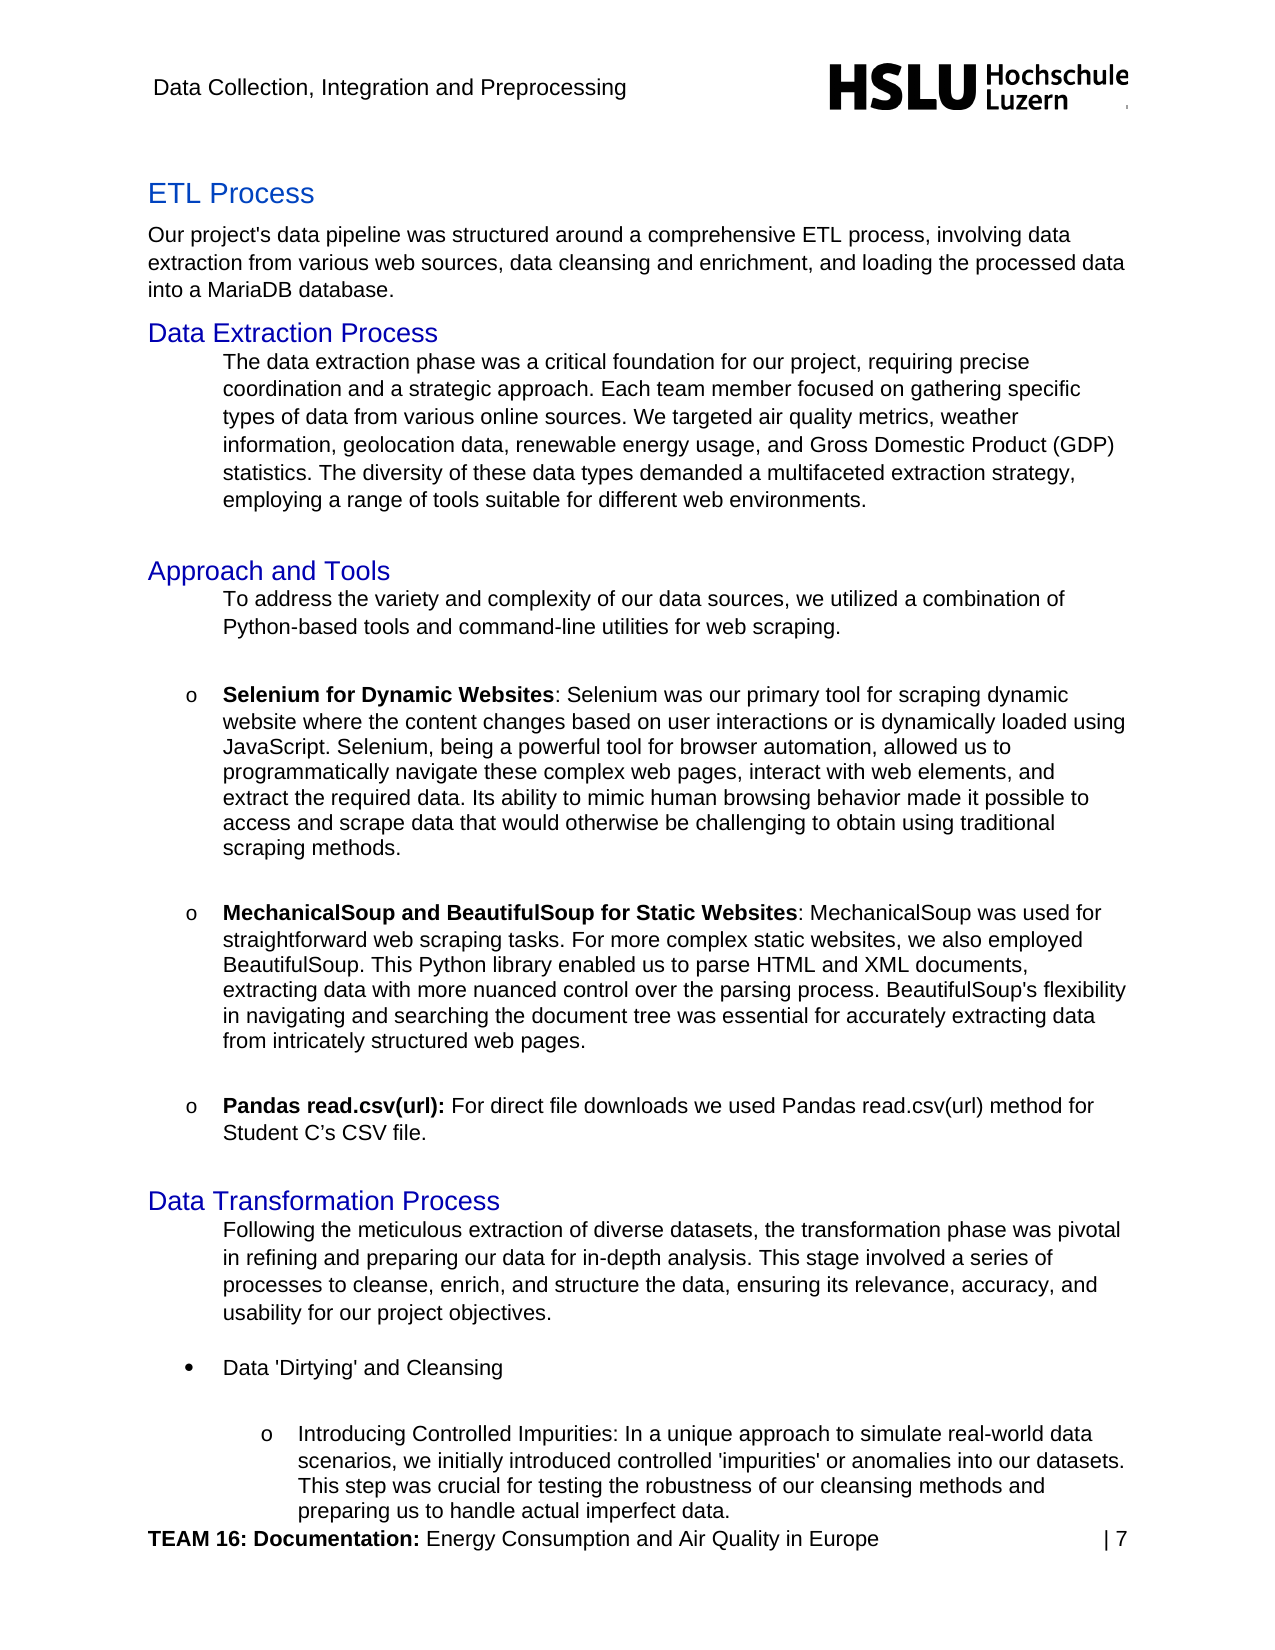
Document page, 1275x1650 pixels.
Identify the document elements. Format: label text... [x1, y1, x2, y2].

list Introducing Controlled Impurities: In a unique approach to simulate real-world data scenarios, we initially introduced controlled 'impurities' or anomalies into our datasets. This step was crucial for testing the robustness of our cleansing methods and preparing us to handle actual imperfect data. [260, 1421, 1127, 1523]
subtitle Approach and Tools [148, 555, 1127, 586]
list To address the variety and complexity of our data sources, we utilized a combination of Python-based tools and command-line utilities for web scraping. [223, 586, 1127, 639]
list Pandas read.csv(url): For direct file downloads we used Pandas read.csv(url) method for Student C’s CSV file. [185, 1093, 1127, 1145]
list The data extraction phase was a critical foundation for our project, requiring precise coordination and a strategic approach. Each team member focused on gathering specific types of data from various online sources. We targeted air quality metrics, weather information, geolocation data, renewable energy usage, and Gross Domestic Product (GDP) statistics. The diversity of these data types demanded a multifaceted extraction strategy, employing a range of tools suitable for different web environments. [223, 349, 1127, 512]
subtitle Data Extraction Process [148, 317, 1127, 349]
subtitle Data Transformation Process [148, 1185, 1127, 1217]
list Selenium for Dynamic Websites: Selenium was our primary tool for scraping dynamic website where the content changes based on user interactions or is dynamically loaded using JavaScript. Selenium, being a powerful tool for browser automation, allowed us to programmatically navigate these complex web pages, interact with web elements, and extract the required data. Its ability to mimic human browsing behavior made it possible to access and scrape data that would otherwise be challenging to obtain using traditional scraping methods. [185, 682, 1127, 860]
list MechanicalSoup and BeautifulSoup for Static Websites: MechanicalSoup was used for straightforward web scraping tasks. For more complex static websites, we also employed BeautifulSoup. This Python library enabled us to parse HTML and XML documents, extracting data with more nuanced control over the parsing process. BeautifulSoup's flexibility in navigating and searching the document tree was essential for accurately extracting data from intricately structured web pages. [185, 900, 1127, 1053]
text Our project's data pipeline was structured around a comprehensive ETL process, involving data extraction from various web sources, data cleansing and enrichment, and loading the processed data into a MariaDB database. [148, 222, 1127, 302]
picture [829, 63, 1129, 110]
list Data 'Dirtying' and Cleansing [185, 1355, 1127, 1380]
subtitle ETL Process [148, 176, 1127, 209]
list Following the meticulous extraction of diverse datasets, the transformation phase was pivotal in refining and preparing our data for in-depth analysis. This stage involved a series of processes to cleanse, enrich, and structure the data, ensuring its relevance, accuracy, and usability for our project objectives. [223, 1217, 1127, 1325]
